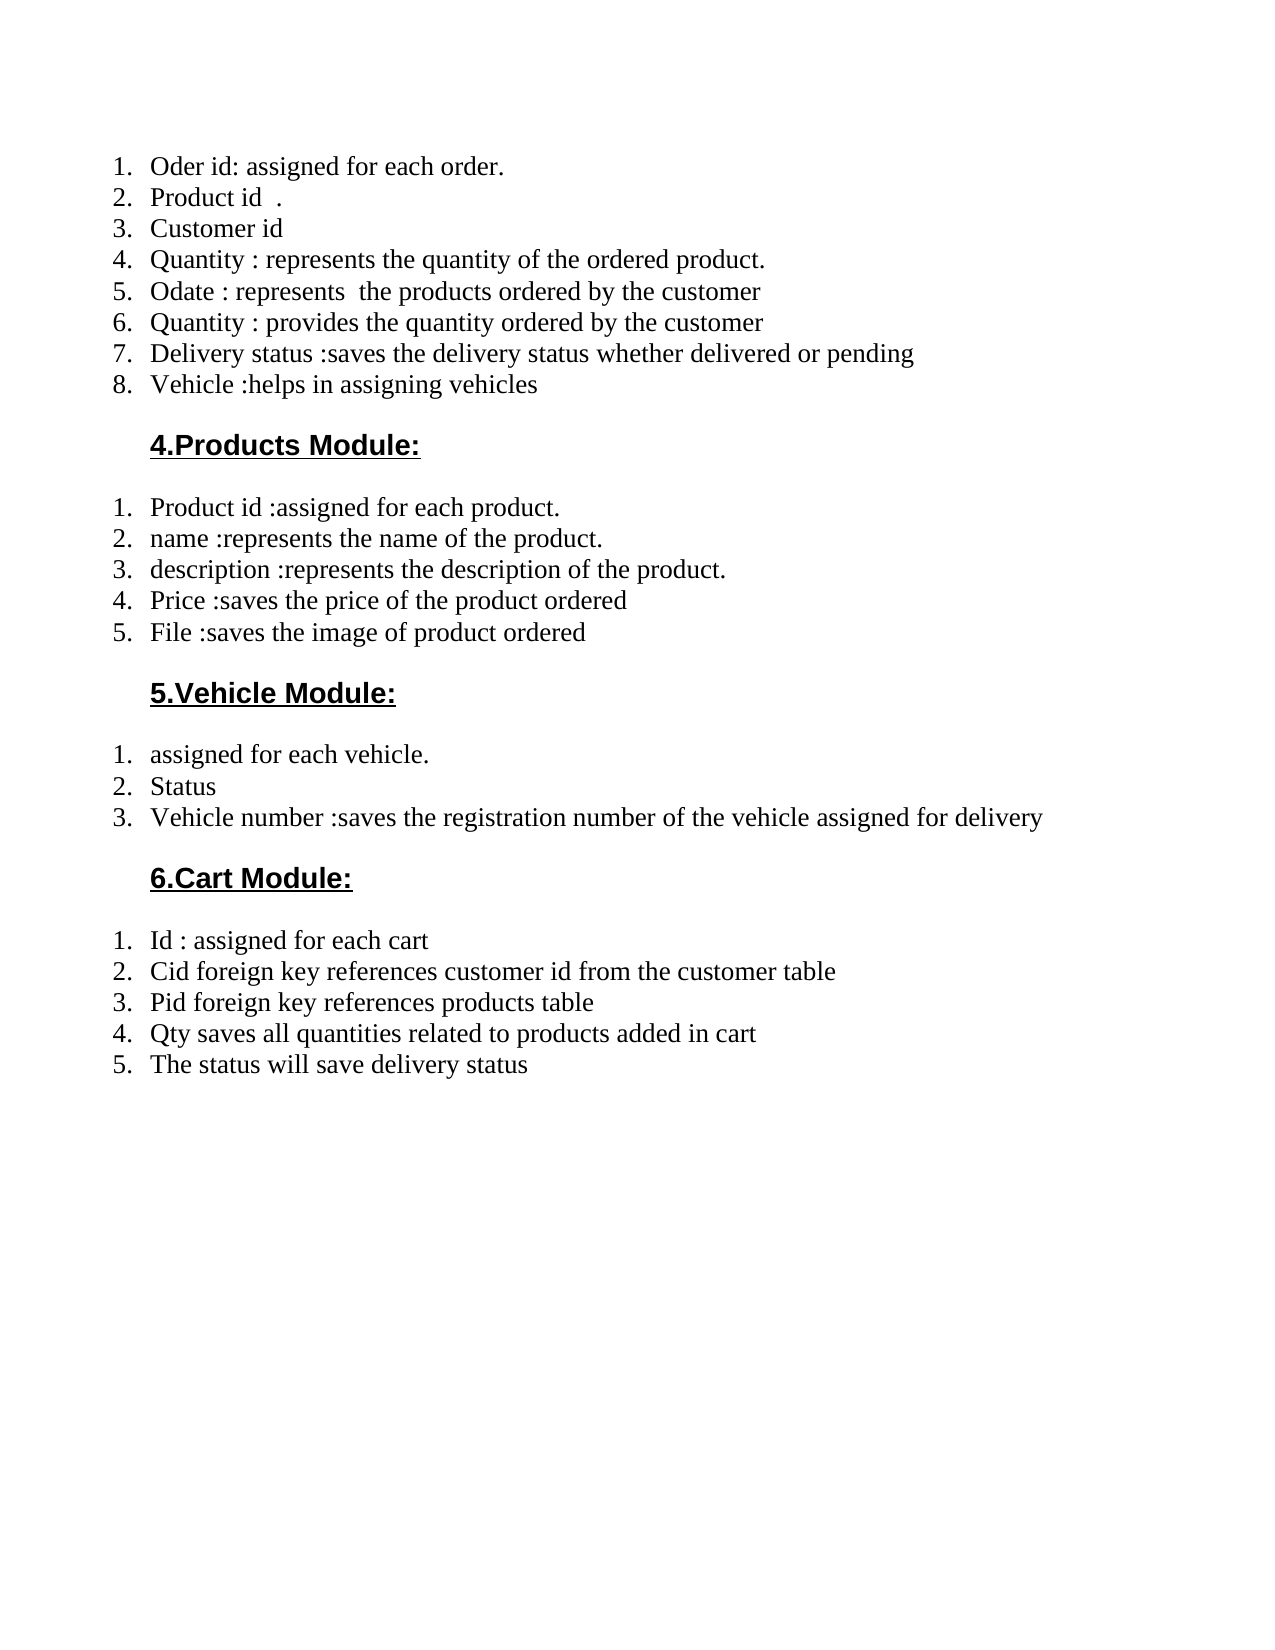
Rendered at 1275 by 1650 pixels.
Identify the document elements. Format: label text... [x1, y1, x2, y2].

text 5.Vehicle Module: [150, 676, 1125, 709]
list Delivery status :saves the delivery status whether delivered or pending [112, 337, 1125, 368]
list File :saves the image of product ordered [112, 616, 1125, 647]
list Cid foreign key references customer id from the customer table [112, 955, 1125, 986]
list Customer id [112, 212, 1125, 243]
list Price :saves the price of the product ordered [112, 584, 1125, 616]
list Product id :assigned for each product. [112, 491, 1125, 522]
text 6.Cart Module: [150, 861, 1125, 895]
list Id : assigned for each cart [112, 924, 1125, 955]
list name :represents the name of the product. [112, 522, 1125, 553]
list Quantity : represents the quantity of the ordered product. [112, 243, 1125, 274]
list Vehicle :helps in assigning vehicles [112, 368, 1125, 399]
text 4.Products Module: [150, 428, 1125, 462]
list Quantity : provides the quantity ordered by the customer [112, 306, 1125, 337]
list Qty saves all quantities related to products added in cart [112, 1017, 1125, 1048]
list Vehicle number :saves the registration number of the vehicle assigned for delivery [112, 801, 1125, 832]
list Status [112, 770, 1125, 801]
list description :represents the description of the product. [112, 553, 1125, 584]
list Odate : represents the products ordered by the customer [112, 274, 1125, 306]
list assigned for each vehicle. [112, 739, 1125, 770]
list The status will save delivery status [112, 1048, 1125, 1080]
list Pid foreign key references products table [112, 986, 1125, 1017]
list Oder id: assigned for each order. [112, 150, 1125, 181]
list Product id . [112, 181, 1125, 212]
